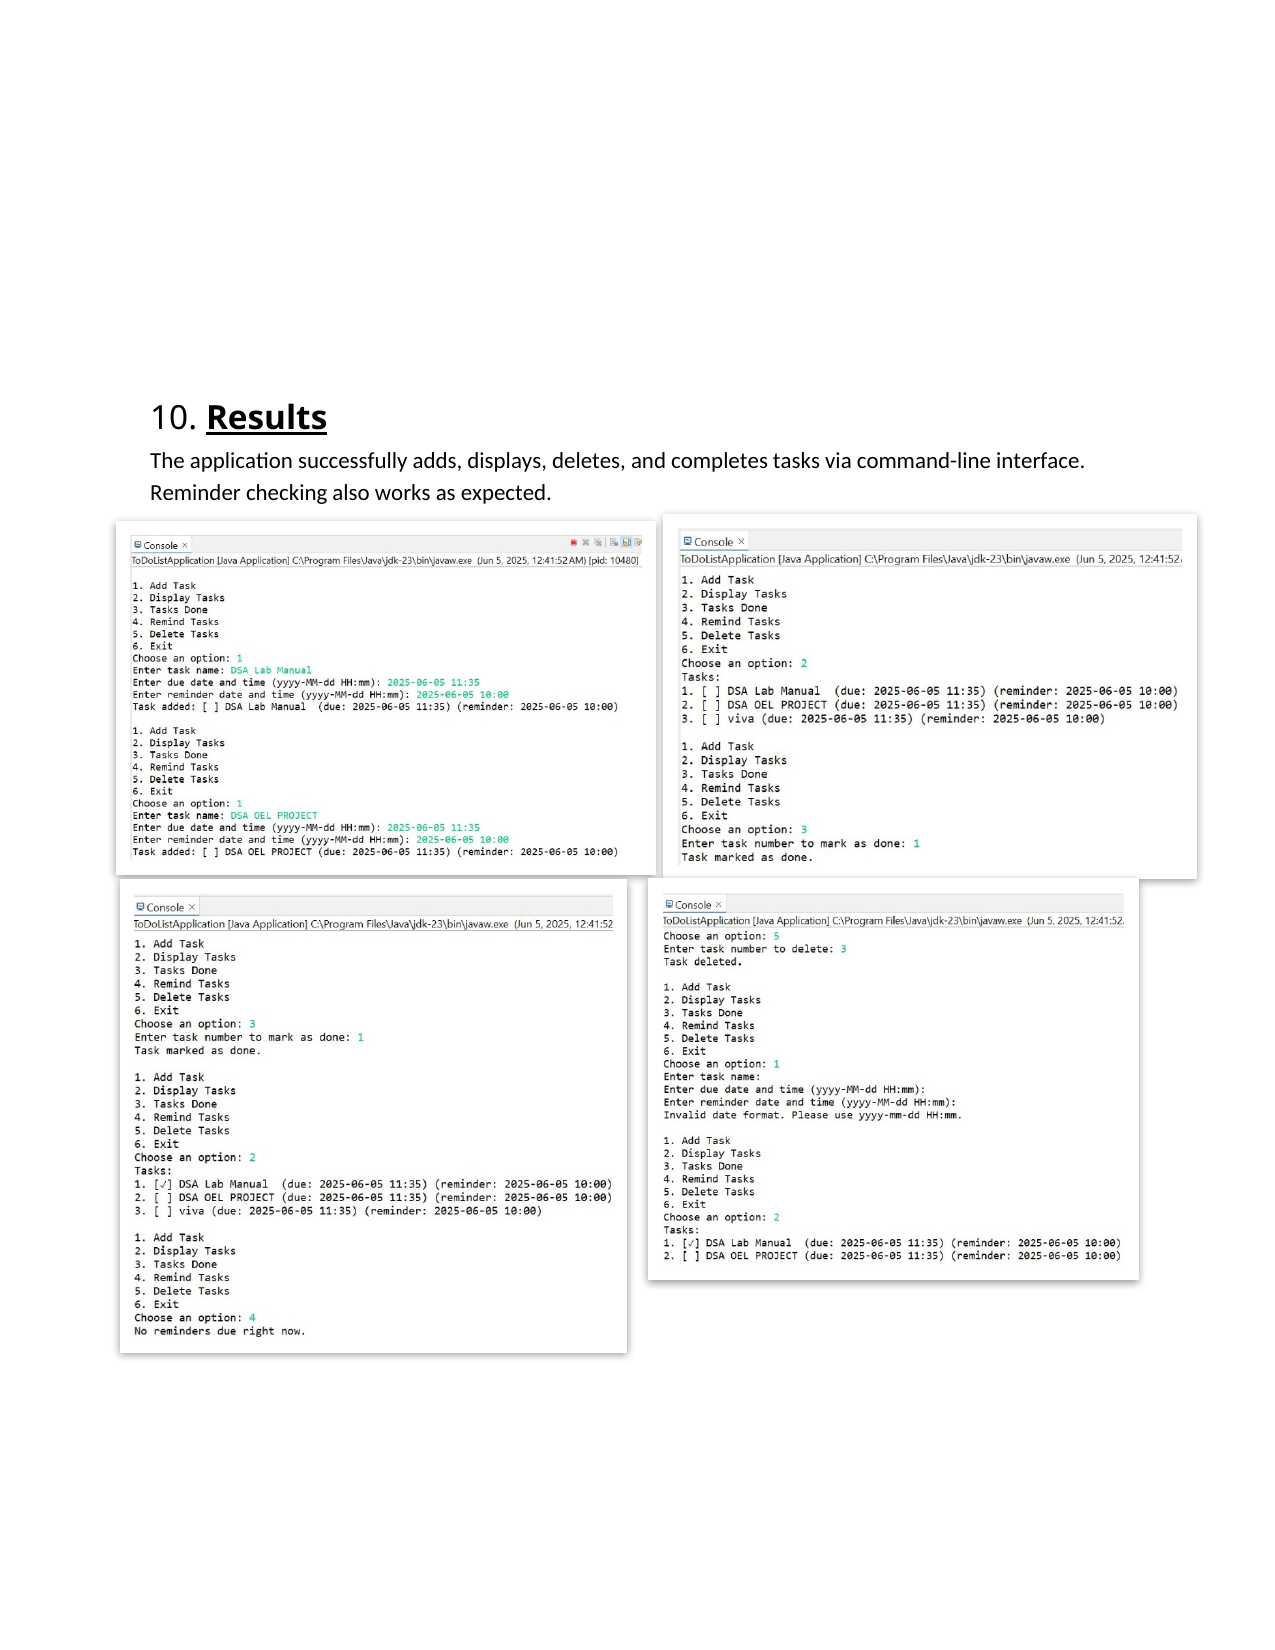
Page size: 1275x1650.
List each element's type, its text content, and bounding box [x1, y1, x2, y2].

subtitle 10. Results [150, 394, 1125, 439]
picture [663, 893, 1124, 1266]
text The application successfully adds, displays, deletes, and completes tasks via command-line interface. Reminder checking also works as expected. [150, 446, 1125, 507]
picture [134, 894, 613, 1338]
picture [130, 535, 642, 860]
picture [678, 528, 1182, 865]
